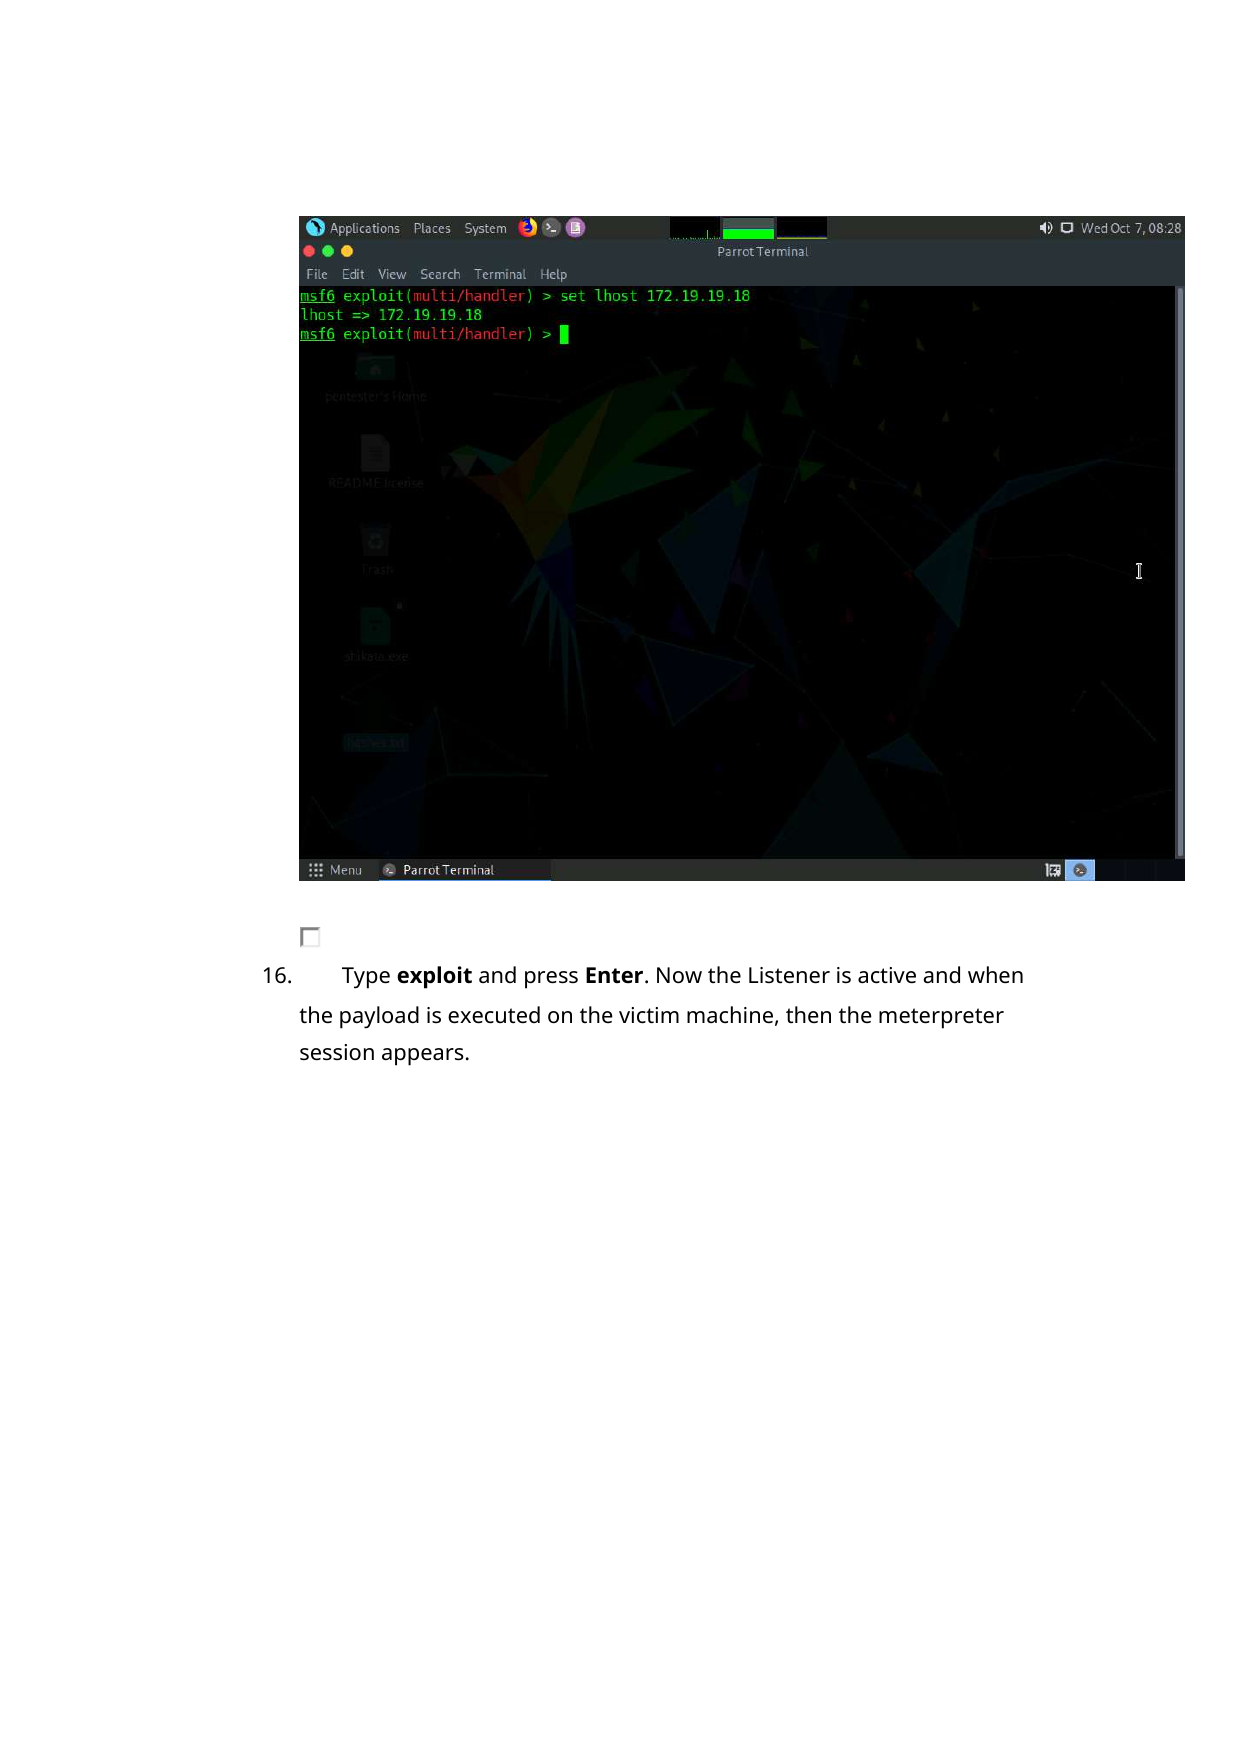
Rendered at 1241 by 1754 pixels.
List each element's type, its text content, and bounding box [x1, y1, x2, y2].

picture [299, 216, 1185, 881]
list Type exploit and press Enter. Now the Listener is active and when the payload is executed on the victim machine, then the meterpreter session appears. [262, 921, 1063, 1071]
